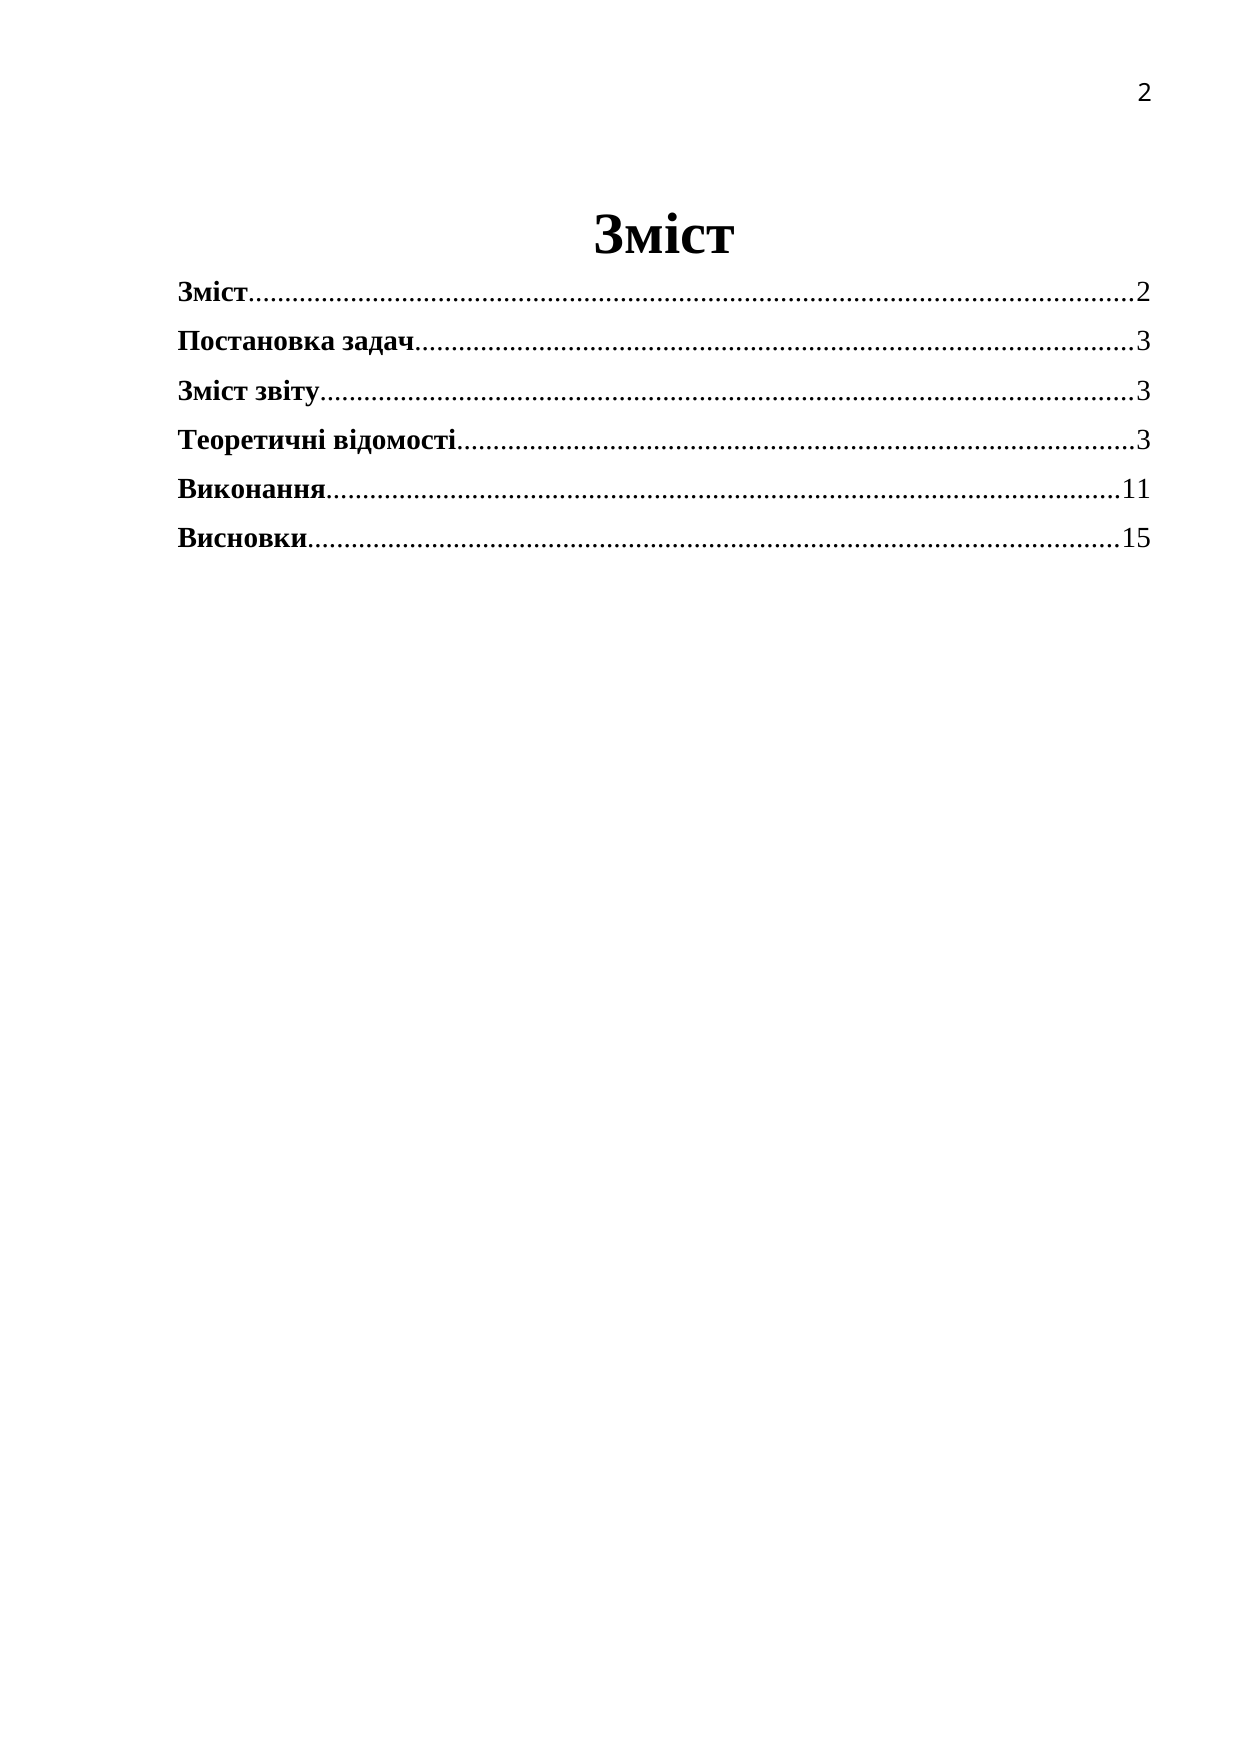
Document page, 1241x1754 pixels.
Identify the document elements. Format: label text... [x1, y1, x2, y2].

text Зміст 2 [177, 274, 1152, 308]
text Виконання 11 [177, 471, 1152, 505]
text Зміст звіту 3 [177, 373, 1152, 406]
text Теоретичні відомості 3 [177, 422, 1152, 455]
title Зміст [177, 199, 1152, 266]
text Висновки 15 [177, 520, 1152, 554]
text Постановка задач 3 [177, 323, 1152, 357]
